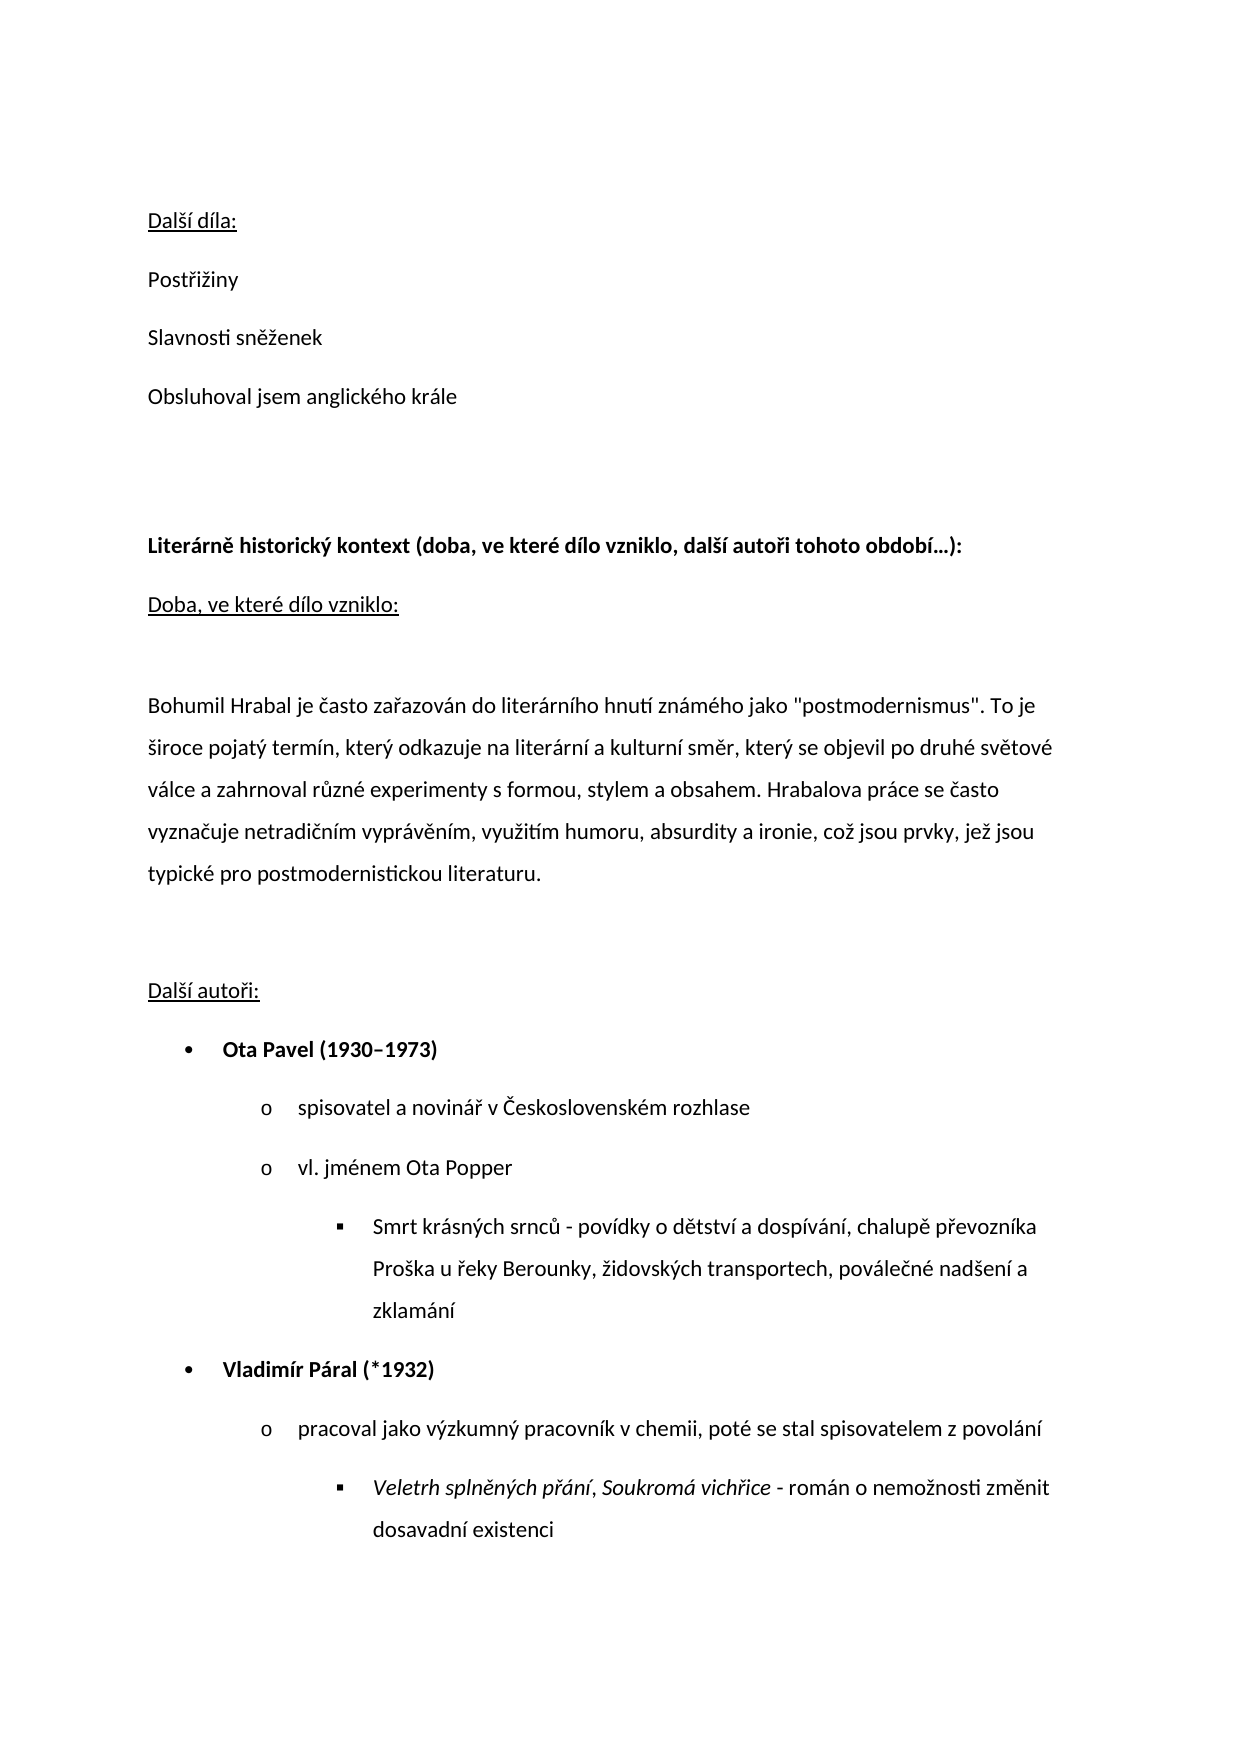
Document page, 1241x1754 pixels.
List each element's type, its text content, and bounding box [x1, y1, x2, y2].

text Další autoři: [148, 976, 1093, 1004]
text Postřižiny [148, 265, 1093, 293]
list vl. jménem Ota Popper [260, 1153, 1093, 1181]
list pracoval jako výzkumný pracovník v chemii, poté se stal spisovatelem z povolání [260, 1414, 1093, 1442]
list Veletrh splněných přání, Soukromá vichřice - román o nemožnosti změnit dosavadní existenci [335, 1473, 1093, 1543]
text Obsluhoval jsem anglického krále [148, 382, 1093, 410]
list spisovatel a novinář v Československém rozhlase [260, 1093, 1093, 1122]
text Literárně historický kontext (doba, ve které dílo vzniklo, další autoři tohoto období…): [148, 532, 1093, 560]
text Další díla: [148, 206, 1093, 234]
text Slavnosti sněženek [148, 323, 1093, 352]
text Bohumil Hrabal je často zařazován do literárního hnutí známého jako "postmodernismus". To je široce pojatý termín, který odkazuje na literární a kulturní směr, který se objevil po druhé světové válce a zahrnoval různé experimenty s formou, stylem a obsahem. Hrabalova práce se často vyznačuje netradičním vyprávěním, využitím humoru, absurdity a ironie, což jsou prvky, jež jsou typické pro postmodernistickou literaturu. [148, 649, 1093, 887]
text Doba, ve které dílo vzniklo: [148, 590, 1093, 618]
list Vladimír Páral (*1932) [185, 1355, 1093, 1383]
list Smrt krásných srnců - povídky o dětství a dospívání, chalupě převozníka Proška u řeky Berounky, židovských transportech, poválečné nadšení a zklamání [335, 1212, 1093, 1324]
list Ota Pavel (1930–1973) [185, 1035, 1093, 1063]
